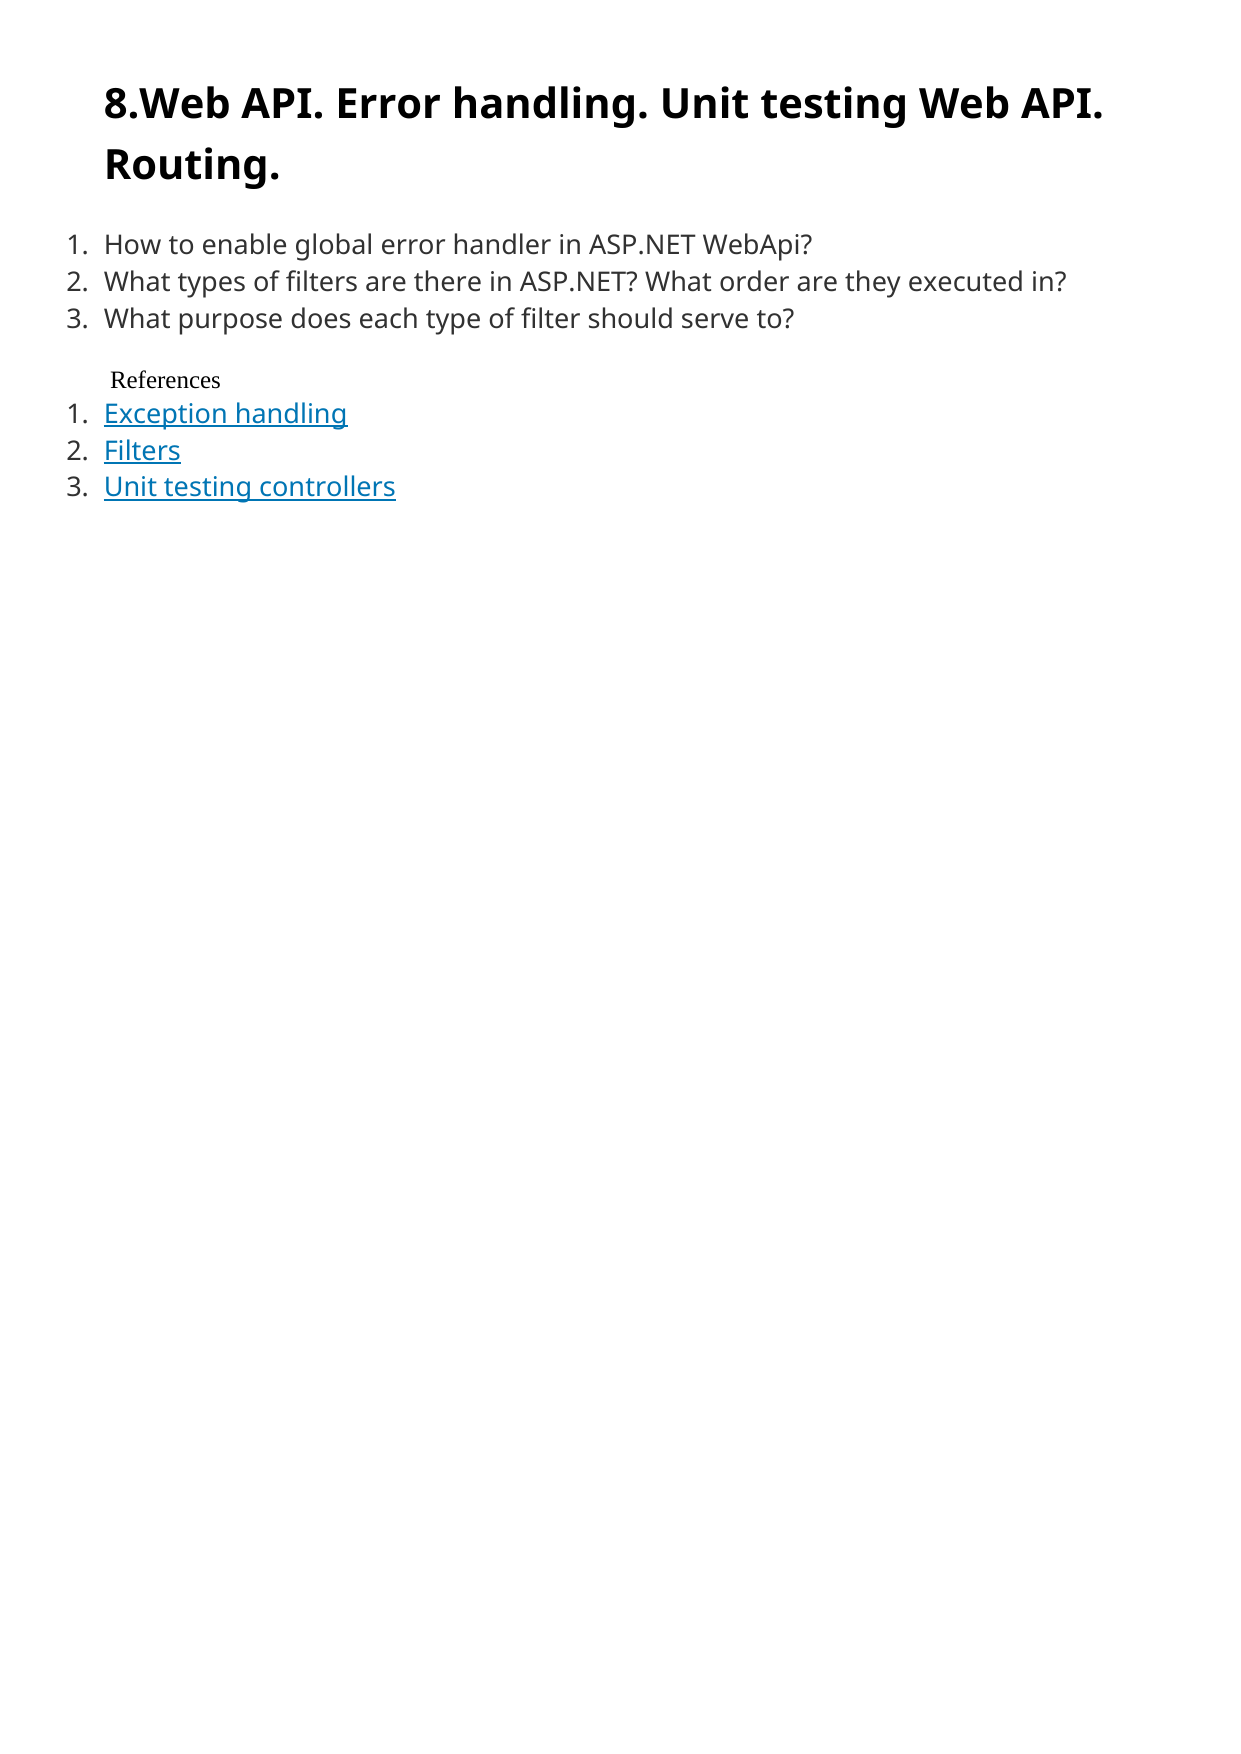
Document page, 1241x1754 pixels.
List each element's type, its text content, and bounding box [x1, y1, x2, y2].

text References [103, 365, 1152, 394]
list Filters [66, 431, 1152, 468]
list What purpose does each type of filter should serve to? [66, 299, 1152, 336]
list Unit testing controllers [66, 468, 1152, 505]
list Exception handling [66, 394, 1152, 431]
list How to enable global error handler in ASP.NET WebApi? [66, 226, 1152, 262]
list What types of filters are there in ASP.NET? What order are they executed in? [66, 262, 1152, 299]
text 8.Web API. Error handling. Unit testing Web API. Routing. [103, 74, 1152, 192]
